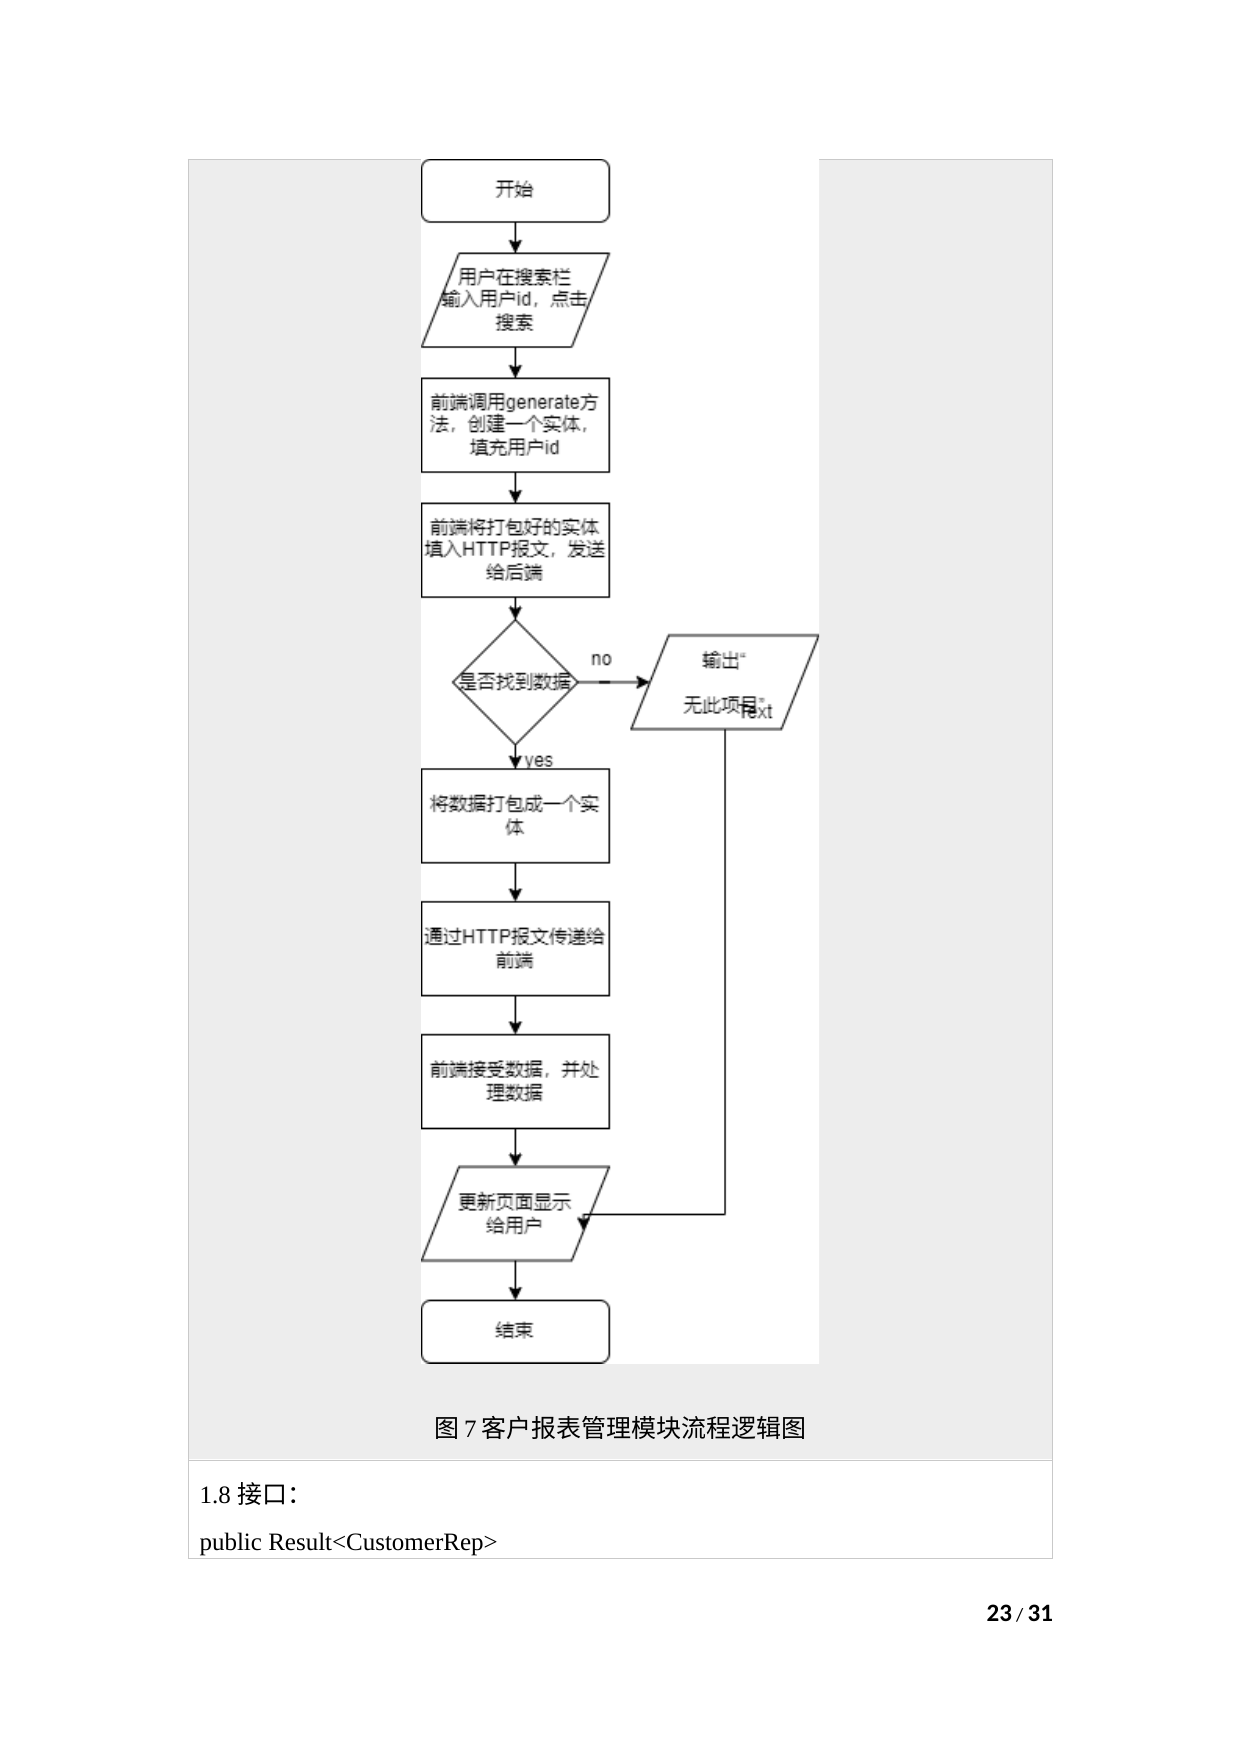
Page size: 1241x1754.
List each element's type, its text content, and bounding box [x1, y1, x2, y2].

picture [421, 159, 820, 1364]
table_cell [189, 1461, 1052, 1558]
table_cell 1.7流程逻辑： 简要逻辑如下图： 图7客户报表管理模块流程逻辑图 [189, 160, 1052, 1459]
